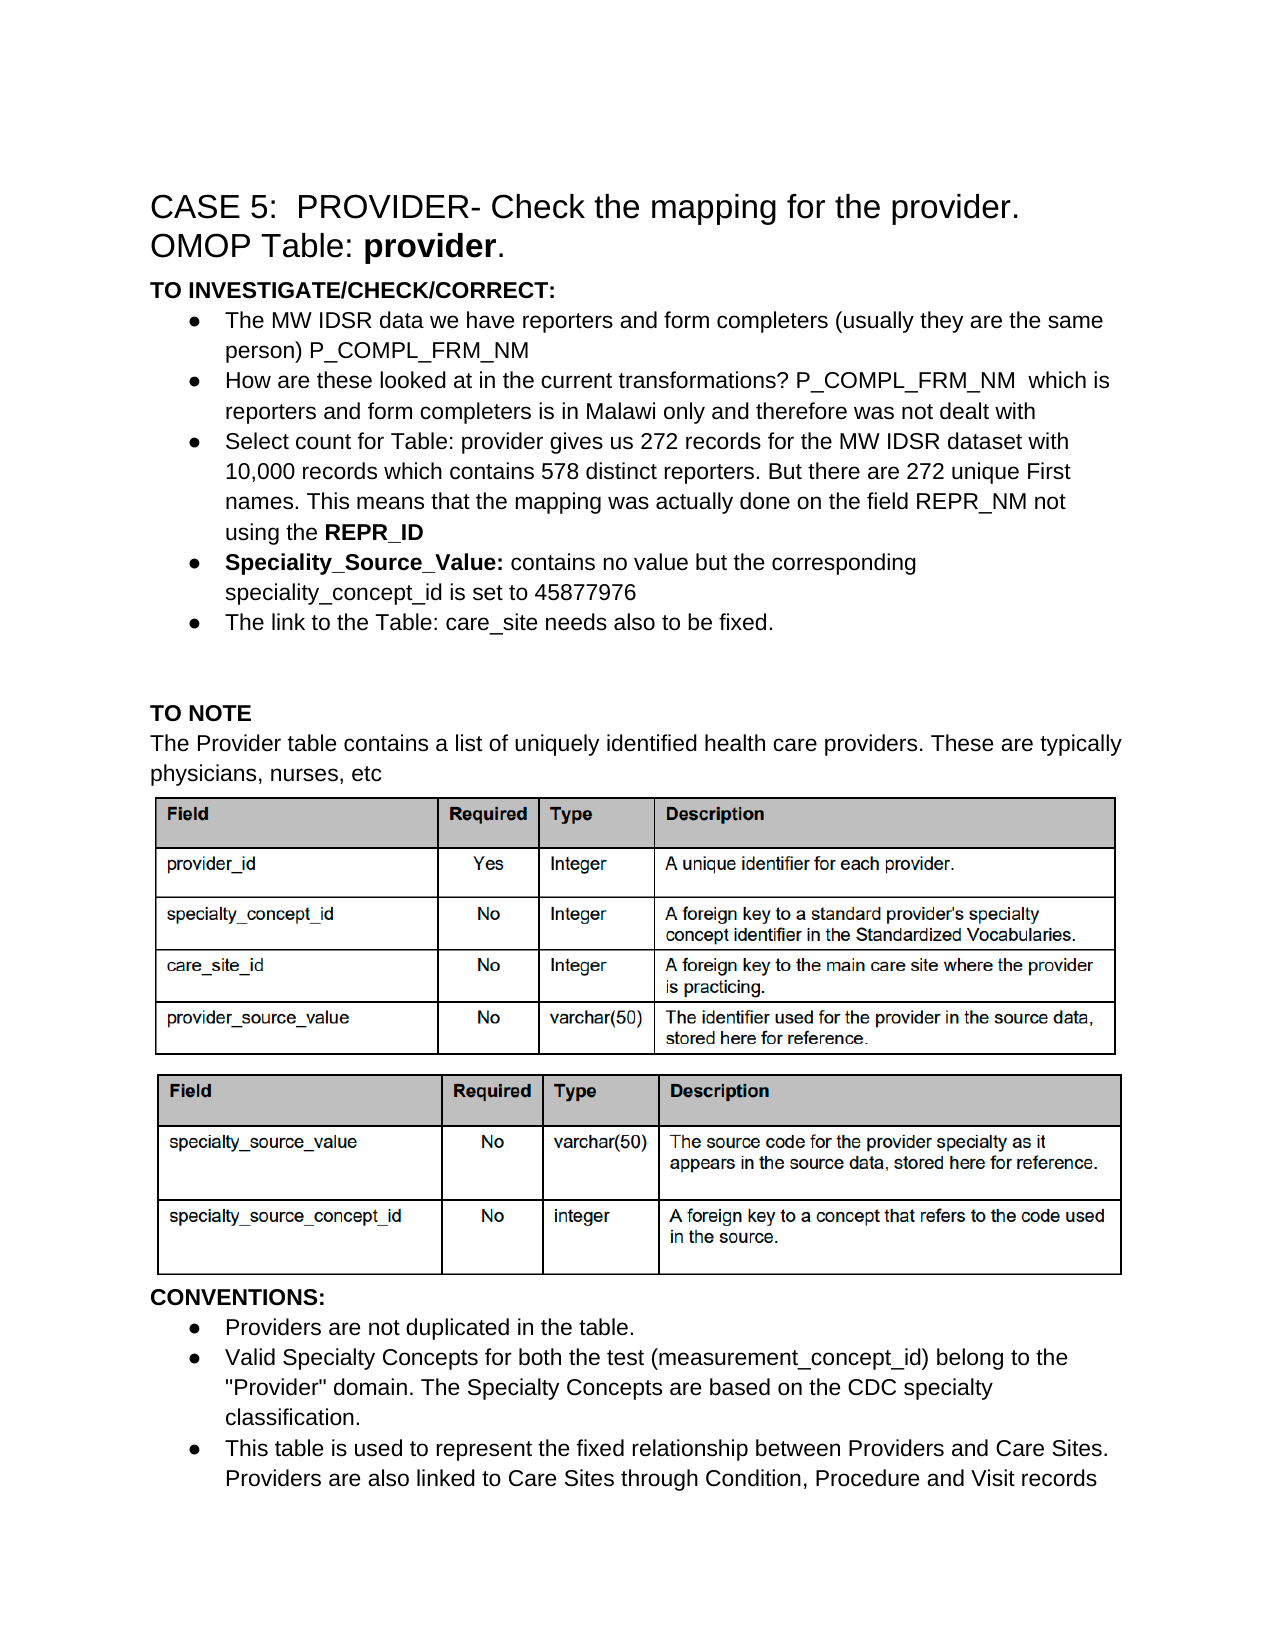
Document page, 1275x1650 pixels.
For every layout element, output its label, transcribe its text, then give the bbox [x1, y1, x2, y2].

list Speciality_Source_Value: contains no value but the corresponding speciality_concept_id is set to 45877976 [187, 549, 1125, 605]
picture [150, 790, 1125, 1064]
subtitle CASE 5: PROVIDER- Check the mapping for the provider. OMOP Table: provider. [150, 187, 1125, 264]
list Providers are not duplicated in the table. [187, 1314, 1125, 1340]
text TO INVESTIGATE/CHECK/CORRECT: [150, 277, 1125, 303]
list Valid Specialty Concepts for both the test (measurement_concept_id) belong to the "Provider" domain. The Specialty Concepts are based on the CDC specialty classification. [187, 1344, 1125, 1431]
list Select count for Table: provider gives us 272 records for the MW IDSR dataset with 10,000 records which contains 578 distinct reporters. But there are 272 unique First names. This means that the mapping was actually done on the field REPR_NM not using the REPR_ID [187, 428, 1125, 545]
list How are these looked at in the current transformations? P_COMPL_FRM_NM which is reporters and form completers is in Malawi only and therefore was not dealt with [187, 367, 1125, 424]
text physicians, nurses, etc [150, 760, 1125, 787]
list The link to the Table: care_site needs also to be fixed. [187, 609, 1125, 636]
text The Provider table contains a list of uniquely identified health care providers. These are typically [150, 730, 1125, 756]
picture [150, 1067, 1125, 1280]
list The MW IDSR data we have reporters and form completers (usually they are the same person) P_COMPL_FRM_NM [187, 307, 1125, 364]
text TO NOTE [150, 700, 1125, 726]
list This table is used to represent the fixed relationship between Providers and Care Sites. Providers are also linked to Care Sites through Condition, Procedure and Visit records [187, 1434, 1125, 1491]
text CONVENTIONS: [150, 1283, 1125, 1310]
